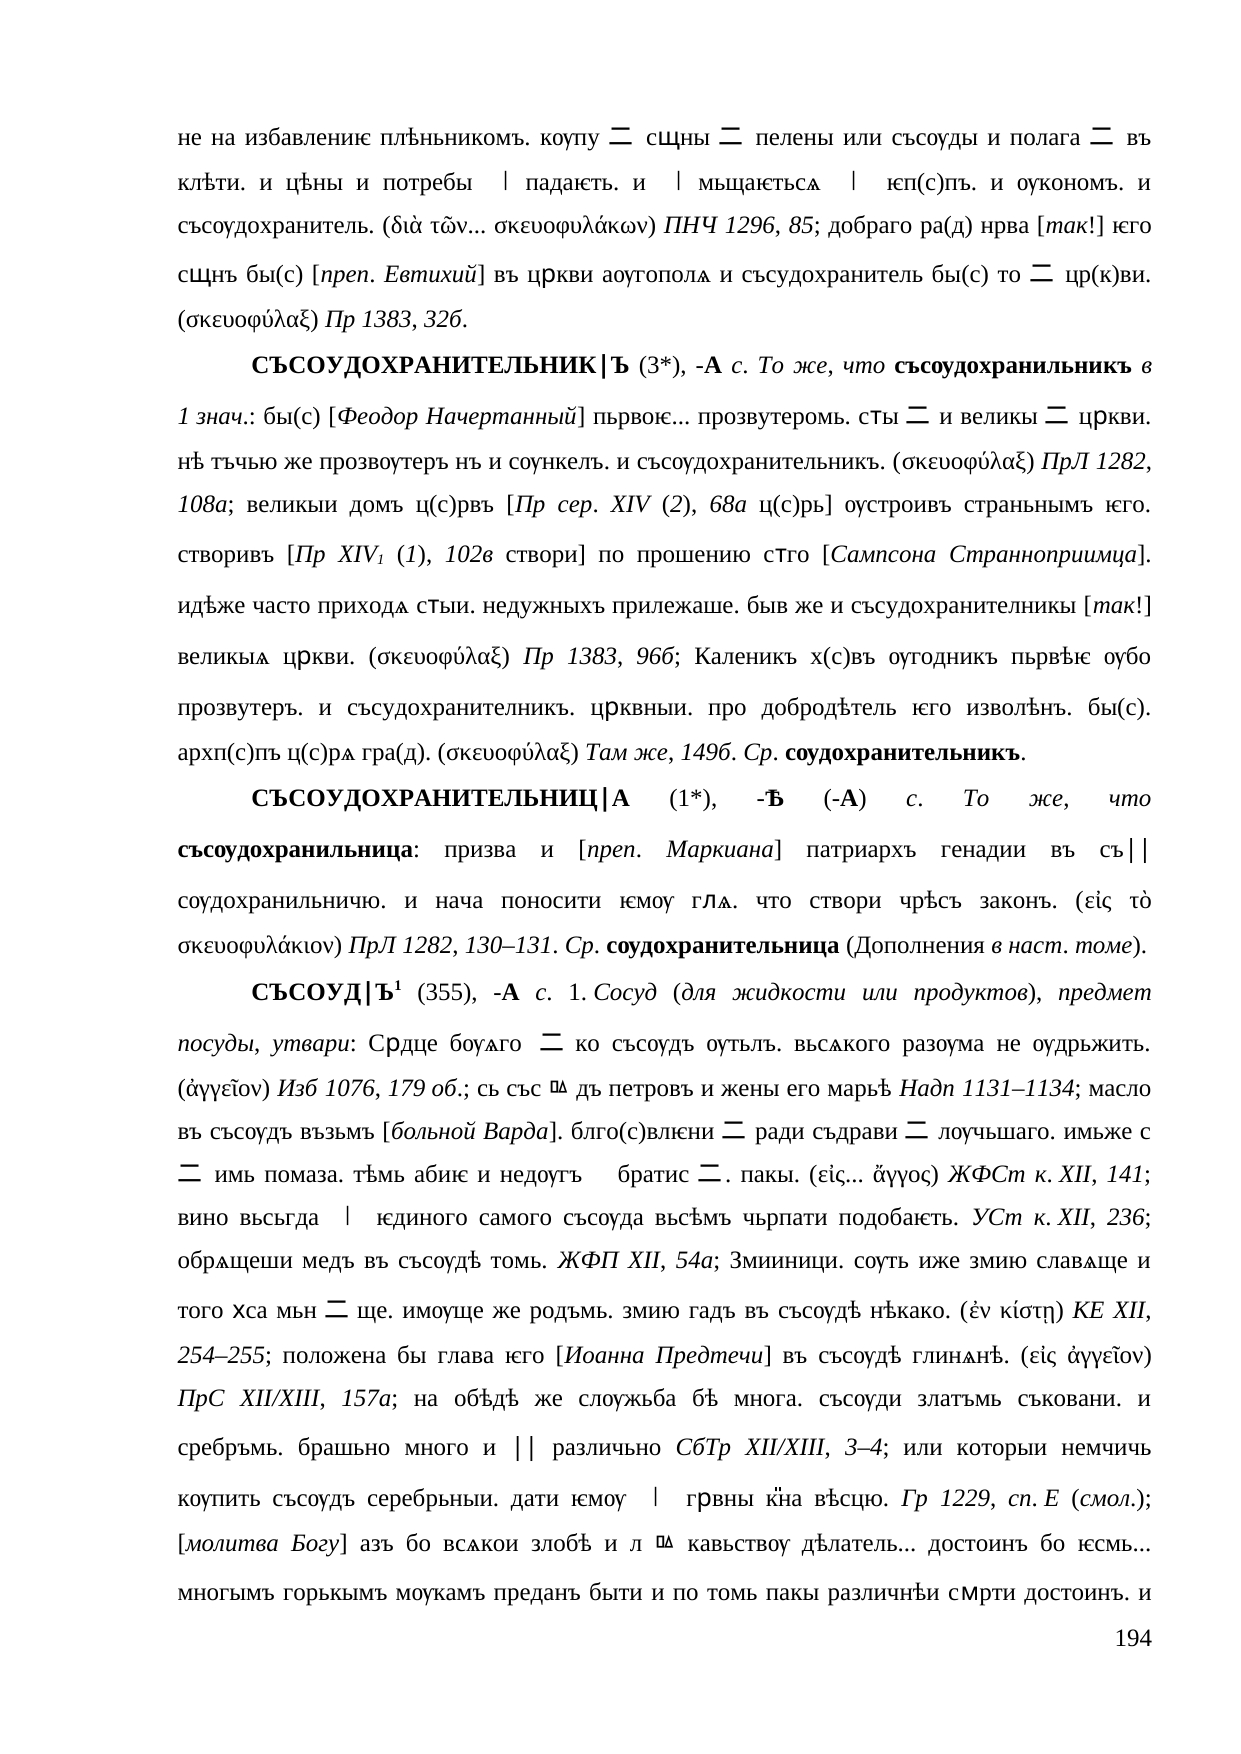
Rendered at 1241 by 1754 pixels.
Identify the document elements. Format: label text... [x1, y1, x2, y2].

text съсОУдохранительниц|а (1*), -ѣ (-А) с. То же, что съсѹдохранильница: призва и [преп. Маркиана] патриархъ генадии въ съ||сѹдохранильничю. и нача поносити ѥмѹ глѧ. что створи чрѣсъ законъ. (εἰς τὸ σκευοφυλάκιον) ПрЛ 1282, 130–131. Ср. сѹдохранительница (Дополнения в наст. томе). [177, 780, 1152, 959]
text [177, 118, 1152, 333]
text съсОУдохранительнИк|ъ (3*), -А с. То же, что съсѹдохранильникъ в 1 знач.: бы(с) [Феодор Начертанный] пьрвоѥ... прозвутеромь. сты㆓ и великы㆓ цркви. нѣ тъчью же прозвѹтеръ нъ и сѹнкелъ. и съсѹдохранительникъ. (σκευοφύλαξ) ПрЛ 1282, 108а; великыи домъ ц(с)рвъ [Пр сер. XIV (2), 68а ц(с)рь] ѹстроивъ страньнымъ ѥго. створивъ [Пр XIV1 (1), 102в створи] по прошению стго [Сампсона Странноприимца]. идѣже часто приходѧ стыи. недужныхъ прилежаше. быв же и съсудохранителникы [так!] великыѧ цркви. (σκευοφύλαξ) Пр 1383, 96б; Каленикъ х(с)въ ѹгодникъ пьрвѣѥ ѹбо прозвутеръ. и съсудохранителникъ. црквныи. про добродѣтель ѥго изволѣнъ. бы(с). архп(с)пъ ц(с)рѧ гра(д). (σκευοφύλαξ) Там же, 149б. Ср. сѹдохранительникъ. [177, 347, 1152, 766]
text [177, 974, 1152, 1608]
